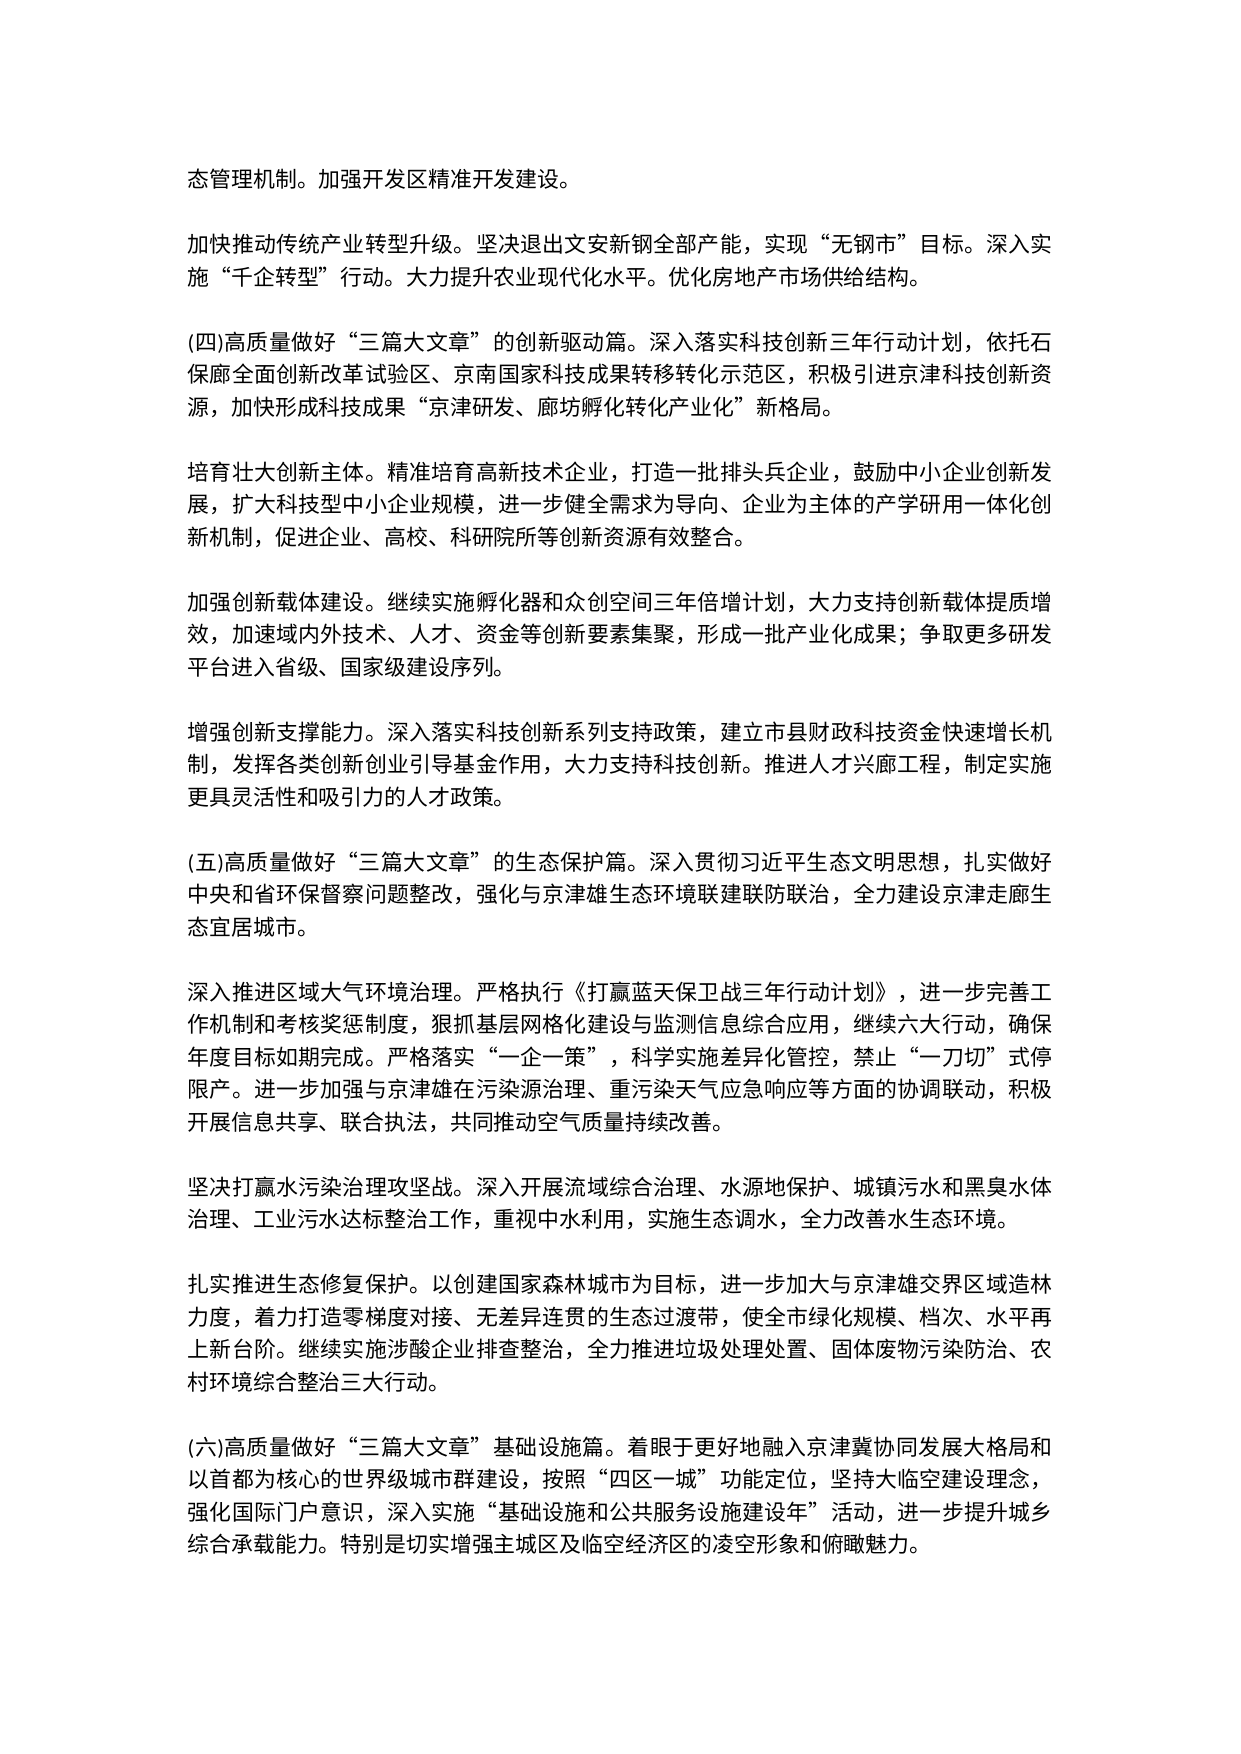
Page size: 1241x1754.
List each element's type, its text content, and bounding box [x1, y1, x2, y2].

text 加快推动传统产业转型升级。坚决退出文安新钢全部产能，实现“无钢市”目标。深入实施“千企转型”行动。大力提升农业现代化水平。优化房地产市场供给结构。 [187, 227, 1053, 292]
text (四)高质量做好“三篇大文章”的创新驱动篇。深入落实科技创新三年行动计划，依托石保廊全面创新改革试验区、京南国家科技成果转移转化示范区，积极引进京津科技创新资源，加快形成科技成果“京津研发、廊坊孵化转化产业化”新格局。 [187, 324, 1053, 422]
text 扎实推进生态修复保护。以创建国家森林城市为目标，进一步加大与京津雄交界区域造林力度，着力打造零梯度对接、无差异连贯的生态过渡带，使全市绿化规模、档次、水平再上新台阶。继续实施涉酸企业排查整治，全力推进垃圾处理处置、固体废物污染防治、农村环境综合整治三大行动。 [187, 1267, 1053, 1397]
text (六)高质量做好“三篇大文章”基础设施篇。着眼于更好地融入京津冀协同发展大格局和以首都为核心的世界级城市群建设，按照“四区一城”功能定位，坚持大临空建设理念，强化国际门户意识，深入实施“基础设施和公共服务设施建设年”活动，进一步提升城乡综合承载能力。特别是切实增强主城区及临空经济区的凌空形象和俯瞰魅力。 [187, 1429, 1053, 1559]
text 坚决打赢水污染治理攻坚战。深入开展流域综合治理、水源地保护、城镇污水和黑臭水体治理、工业污水达标整治工作，重视中水利用，实施生态调水，全力改善水生态环境。 [187, 1169, 1053, 1234]
text 增强创新支撑能力。深入落实科技创新系列支持政策，建立市县财政科技资金快速增长机制，发挥各类创新创业引导基金作用，大力支持科技创新。推进人才兴廊工程，制定实施更具灵活性和吸引力的人才政策。 [187, 714, 1053, 812]
text (五)高质量做好“三篇大文章”的生态保护篇。深入贯彻习近平生态文明思想，扎实做好中央和省环保督察问题整改，强化与京津雄生态环境联建联防联治，全力建设京津走廊生态宜居城市。 [187, 844, 1053, 942]
text 深入推进区域大气环境治理。严格执行《打赢蓝天保卫战三年行动计划》，进一步完善工作机制和考核奖惩制度，狠抓基层网格化建设与监测信息综合应用，继续六大行动，确保年度目标如期完成。严格落实“一企一策”，科学实施差异化管控，禁止“一刀切”式停限产。进一步加强与京津雄在污染源治理、重污染天气应急响应等方面的协调联动，积极开展信息共享、联合执法，共同推动空气质量持续改善。 [187, 974, 1053, 1137]
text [187, 162, 1053, 194]
text 加强创新载体建设。继续实施孵化器和众创空间三年倍增计划，大力支持创新载体提质增效，加速域内外技术、人才、资金等创新要素集聚，形成一批产业化成果；争取更多研发平台进入省级、国家级建设序列。 [187, 584, 1053, 682]
text 培育壮大创新主体。精准培育高新技术企业，打造一批排头兵企业，鼓励中小企业创新发展，扩大科技型中小企业规模，进一步健全需求为导向、企业为主体的产学研用一体化创新机制，促进企业、高校、科研院所等创新资源有效整合。 [187, 454, 1053, 552]
